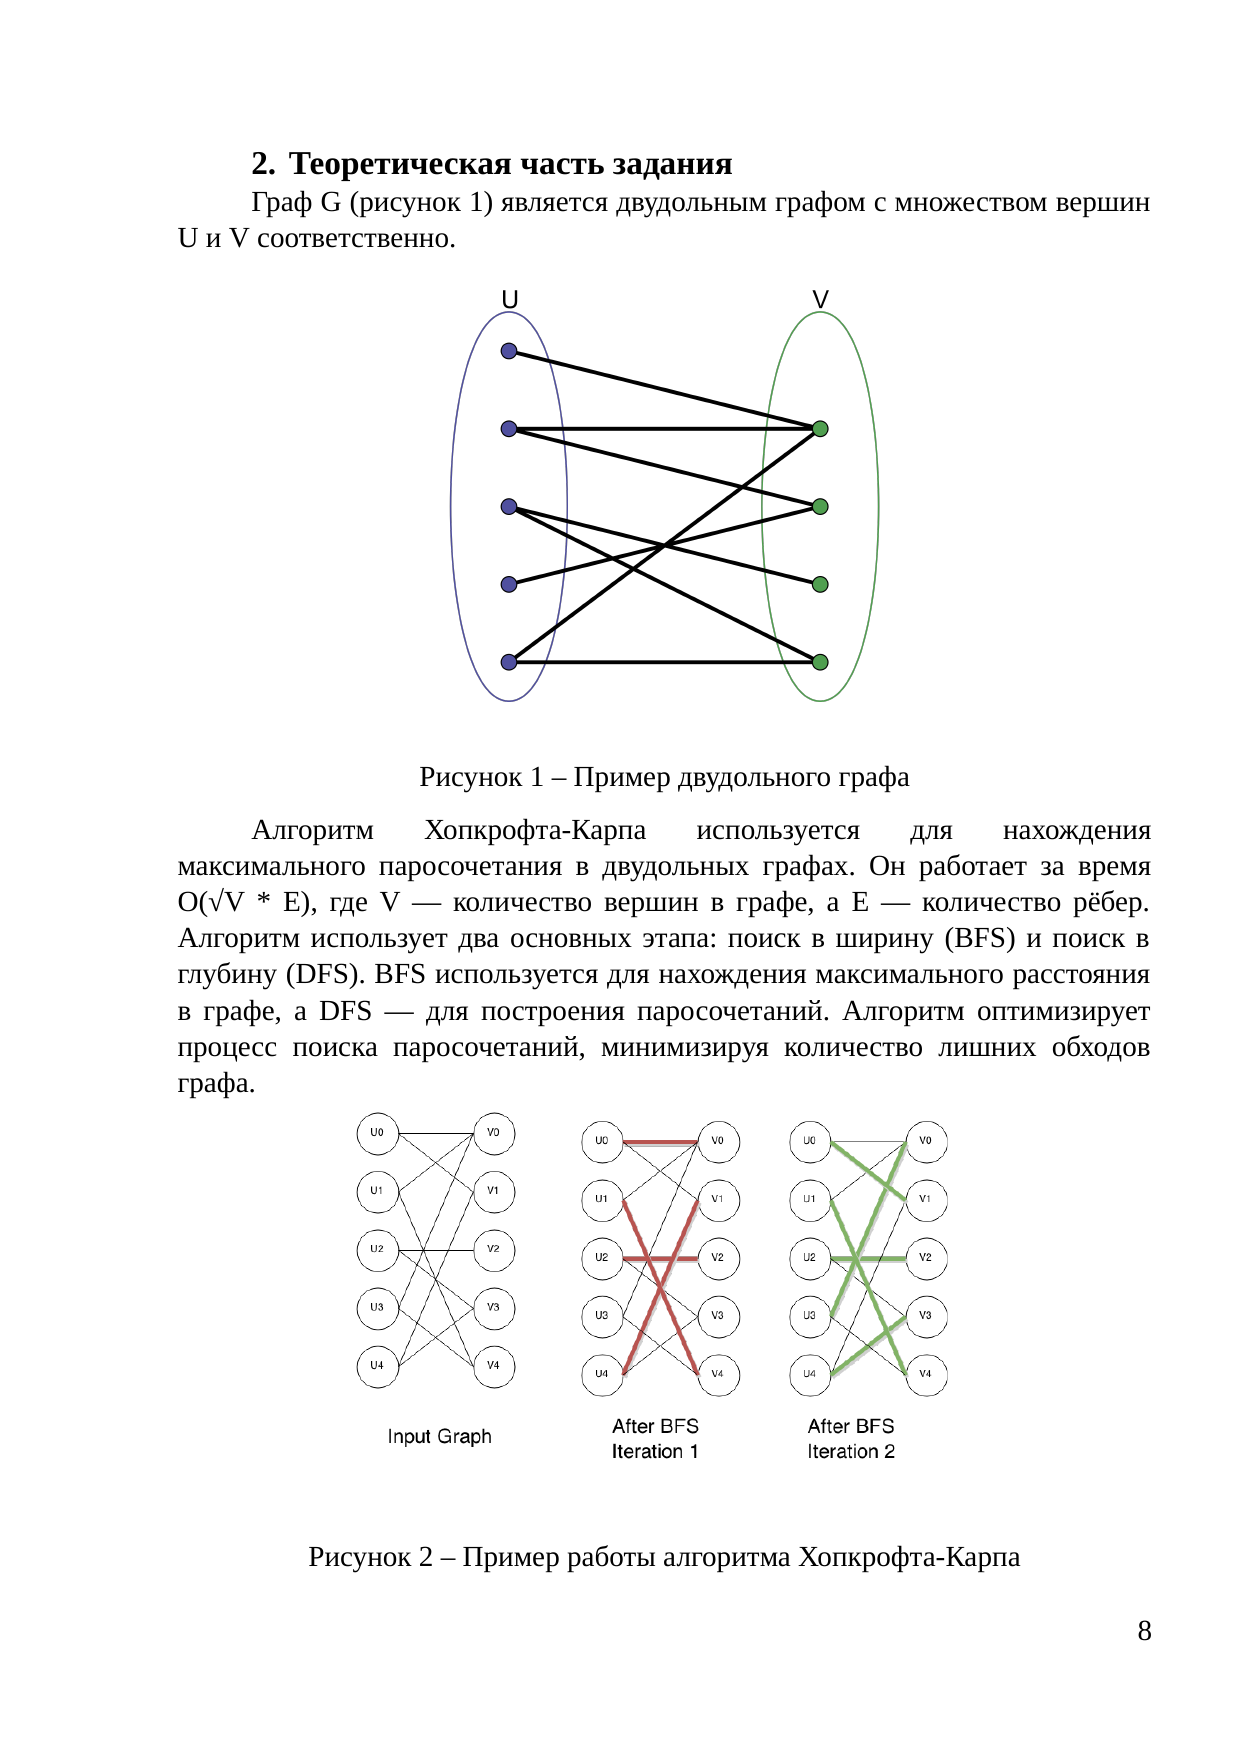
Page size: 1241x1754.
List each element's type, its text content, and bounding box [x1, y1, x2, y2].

picture [356, 1112, 948, 1465]
list Теоретическая часть задания [251, 143, 1152, 181]
picture [431, 273, 898, 740]
text Рисунок 2 – Пример работы алгоритма Хопкрофта-Карпа [177, 1539, 1152, 1573]
text Граф G (рисунок 1) является двудольным графом с множеством вершин U и V соответственно. [177, 184, 1152, 254]
text Рисунок 1 – Пример двудольного графа [177, 759, 1152, 793]
text Алгоритм Хопкрофта-Карпа используется для нахождения максимального паросочетания в двудольных графах. Он работает за время O(√V * E), где V — количество вершин в графе, а E — количество рёбер. Алгоритм использует два основных этапа: поиск в ширину (BFS) и поиск в глубину (DFS). BFS используется для нахождения максимального расстояния в графе, а DFS — для построения паросочетаний. Алгоритм оптимизирует процесс поиска паросочетаний, минимизируя количество лишних обходов графа. [177, 812, 1152, 1099]
